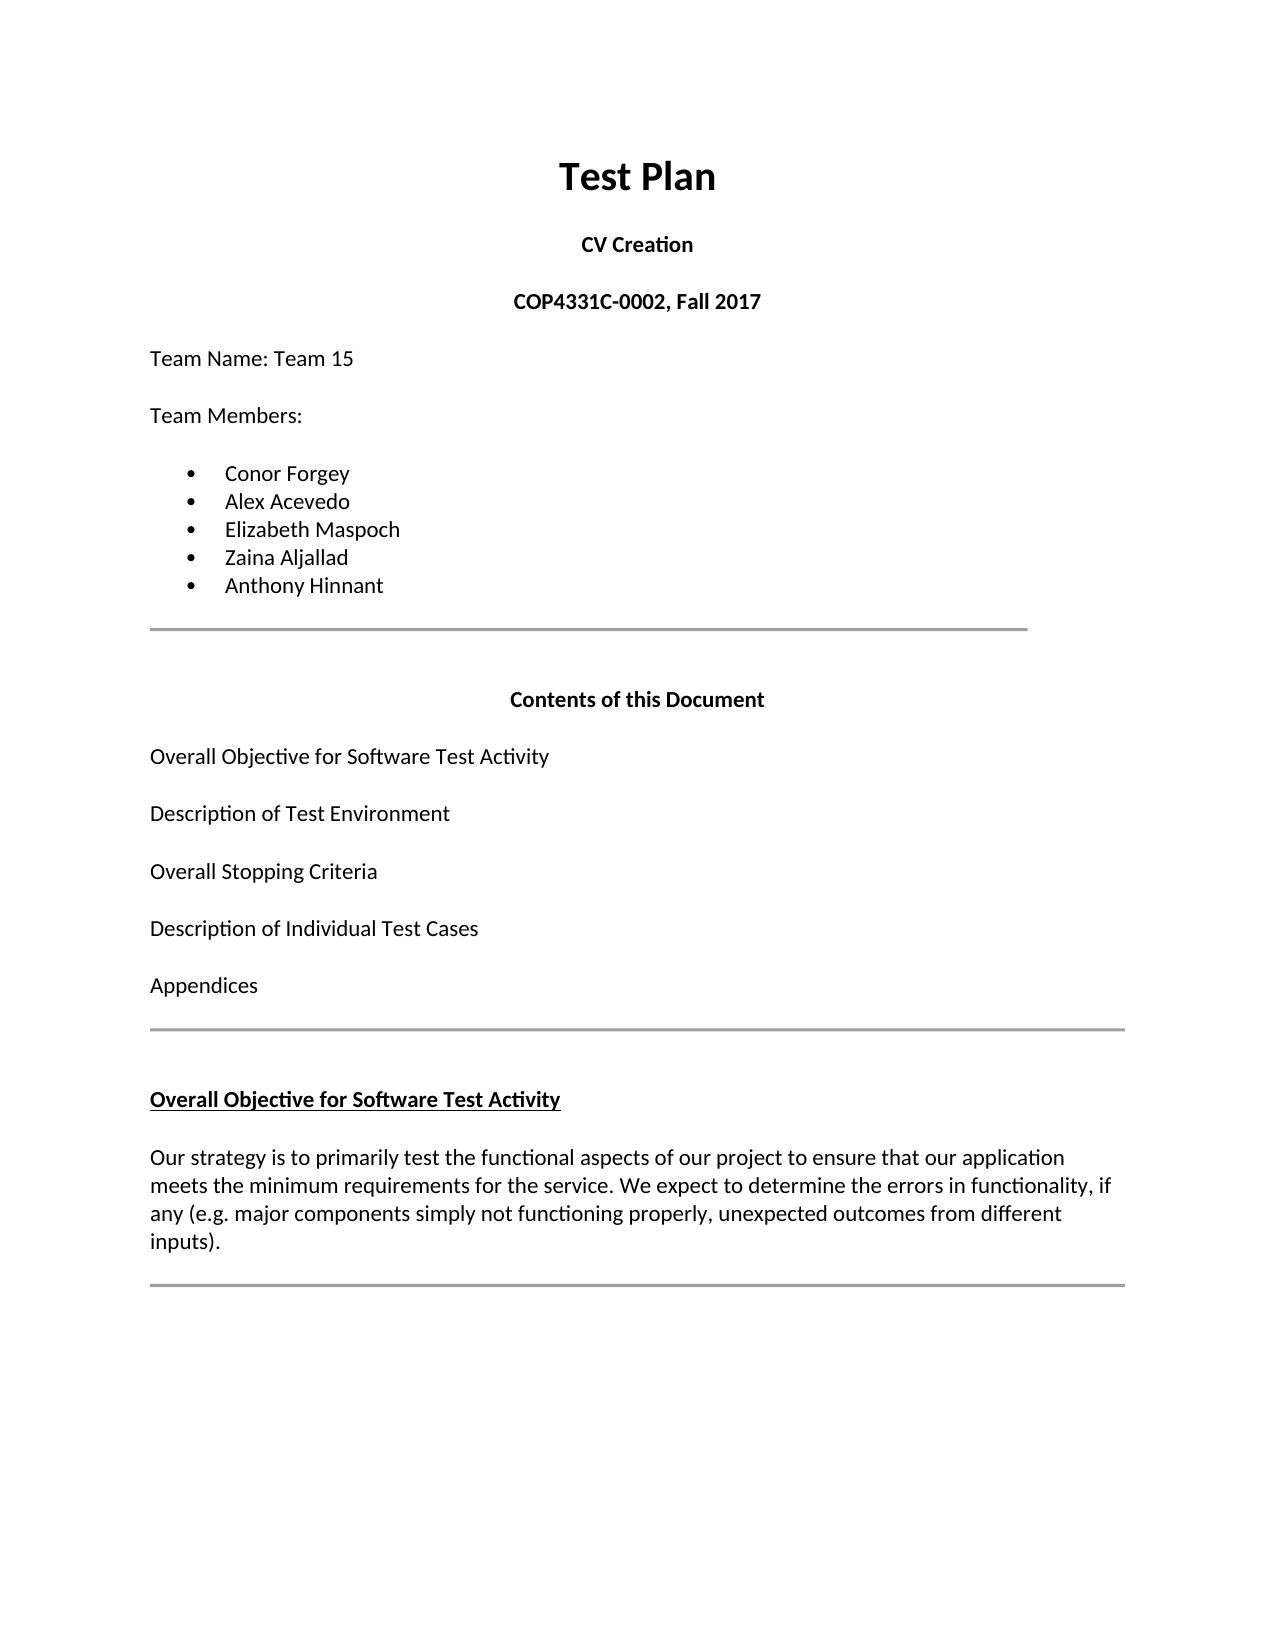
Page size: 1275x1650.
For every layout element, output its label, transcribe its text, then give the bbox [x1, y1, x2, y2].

text Contents of this Document [150, 685, 1125, 713]
text COP4331C-0002, Fall 2017 [150, 287, 1125, 315]
text CV Creation [150, 230, 1125, 258]
text Description of Individual Test Cases [150, 914, 1125, 942]
list Anthony Hinnant [187, 571, 1125, 599]
text Overall Objective for Software Test Activity [150, 742, 1125, 770]
text Our strategy is to primarily test the functional aspects of our project to ensure that our application meets the minimum requirements for the service. We expect to determine the errors in functionality, if any (e.g. major components simply not functioning properly, unexpected outcomes from different inputs). [150, 1143, 1125, 1255]
text Test Plan [150, 150, 1125, 201]
text Overall Objective for Software Test Activity [150, 1086, 1125, 1113]
list Elizabeth Maspoch [187, 515, 1125, 543]
text Team Name: Team 15 [150, 344, 1125, 372]
list Conor Forgey [187, 459, 1125, 487]
text Appendices [150, 971, 1125, 999]
text Description of Test Environment [150, 799, 1125, 828]
list Zaina Aljallad [187, 543, 1125, 571]
list Alex Acevedo [187, 487, 1125, 515]
text Team Members: [150, 402, 1125, 429]
text Overall Stopping Criteria [150, 857, 1125, 885]
